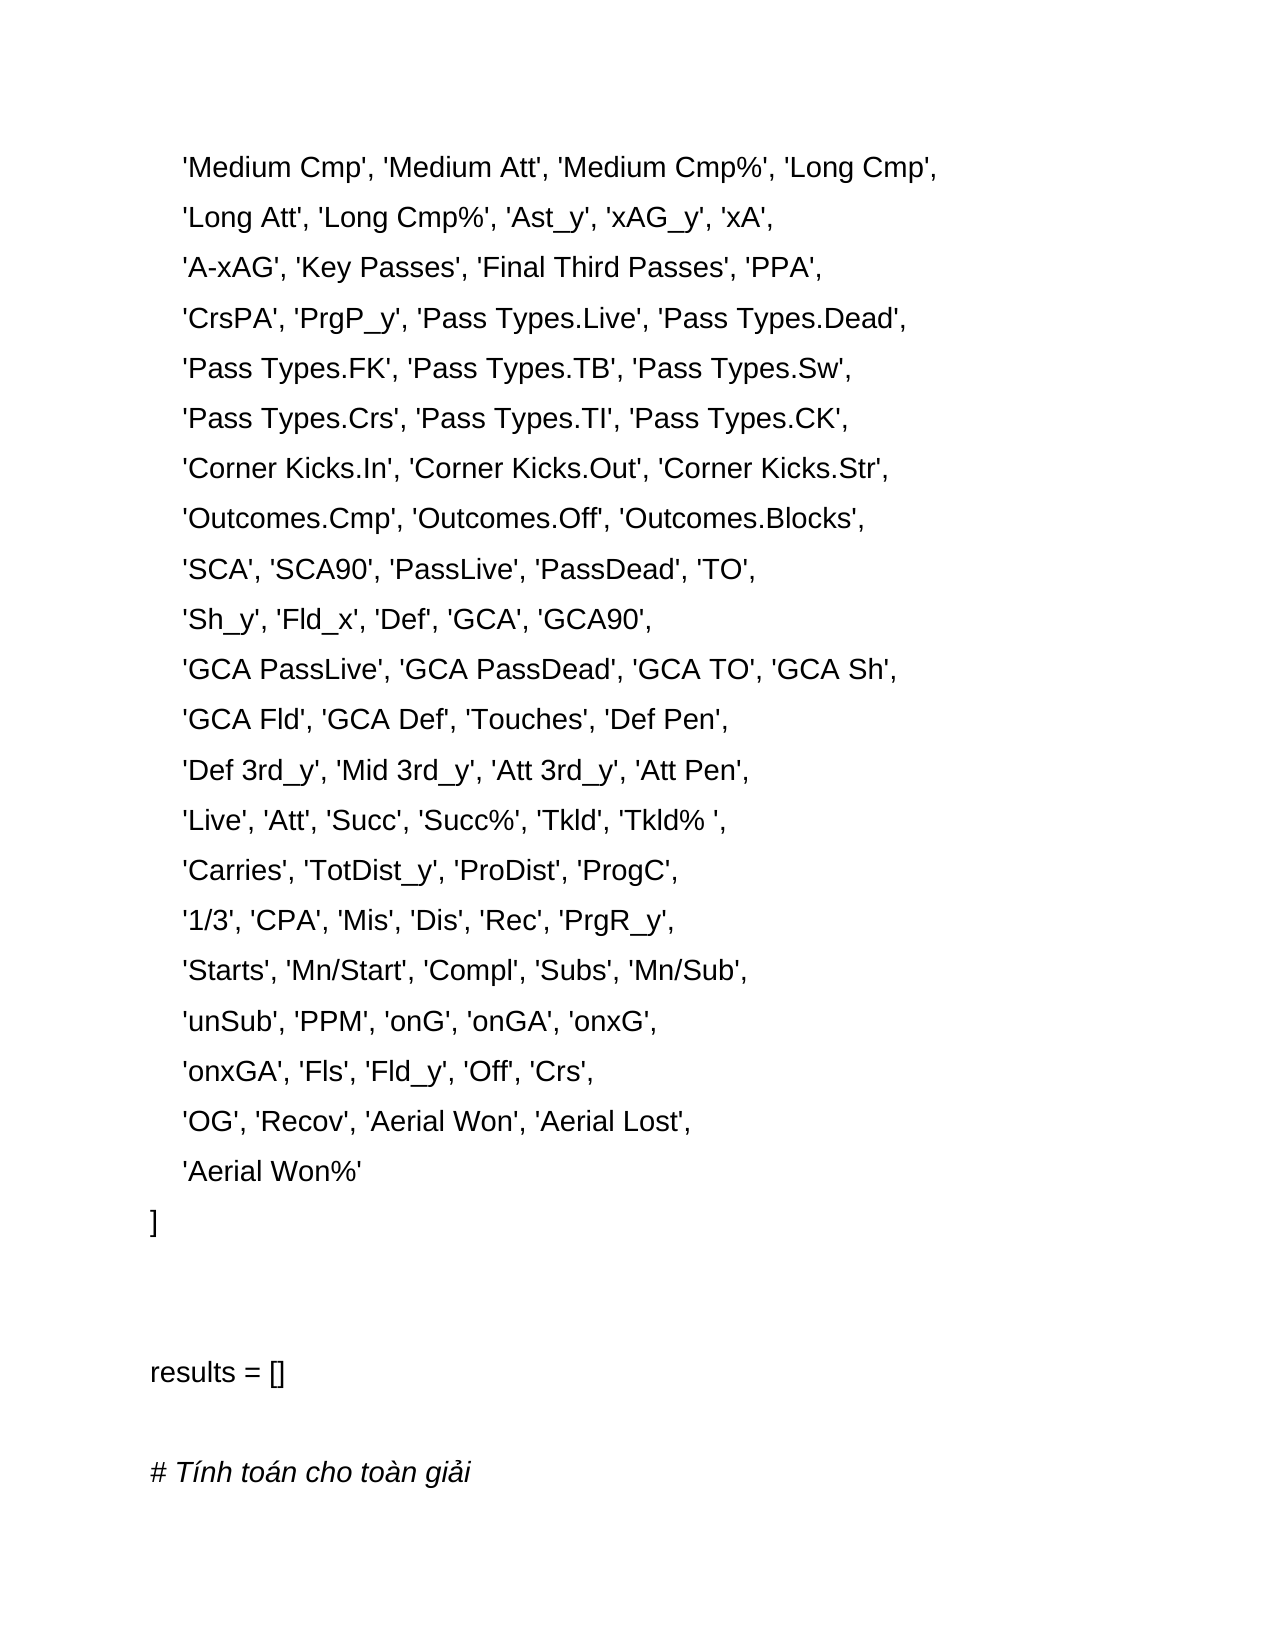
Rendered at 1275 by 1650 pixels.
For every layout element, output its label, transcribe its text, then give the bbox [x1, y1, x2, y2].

text 'Def 3rd_y', 'Mid 3rd_y', 'Att 3rd_y', 'Att Pen', [150, 752, 1125, 786]
text 'Medium Cmp', 'Medium Att', 'Medium Cmp%', 'Long Cmp', [150, 150, 1125, 183]
text results = [] [150, 1355, 1125, 1388]
text 'A-xAG', 'Key Passes', 'Final Third Passes', 'PPA', [150, 250, 1125, 284]
text ] [150, 1204, 1125, 1238]
text 'unSub', 'PPM', 'onG', 'onGA', 'onxG', [150, 1003, 1125, 1037]
text 'SCA', 'SCA90', 'PassLive', 'PassDead', 'TO', [150, 552, 1125, 585]
text '1/3', 'CPA', 'Mis', 'Dis', 'Rec', 'PrgR_y', [150, 903, 1125, 937]
text 'Outcomes.Cmp', 'Outcomes.Off', 'Outcomes.Blocks', [150, 501, 1125, 535]
text 'GCA PassLive', 'GCA PassDead', 'GCA TO', 'GCA Sh', [150, 652, 1125, 686]
text 'Live', 'Att', 'Succ', 'Succ%', 'Tkld', 'Tkld% ', [150, 803, 1125, 836]
text 'Pass Types.FK', 'Pass Types.TB', 'Pass Types.Sw', [150, 351, 1125, 384]
text 'CrsPA', 'PrgP_y', 'Pass Types.Live', 'Pass Types.Dead', [150, 301, 1125, 334]
text # Tính toán cho toàn giải [150, 1455, 1125, 1489]
text 'Aerial Won%' [150, 1154, 1125, 1188]
text 'Sh_y', 'Fld_x', 'Def', 'GCA', 'GCA90', [150, 602, 1125, 635]
text 'GCA Fld', 'GCA Def', 'Touches', 'Def Pen', [150, 702, 1125, 736]
text 'Starts', 'Mn/Start', 'Compl', 'Subs', 'Mn/Sub', [150, 953, 1125, 987]
text 'onxGA', 'Fls', 'Fld_y', 'Off', 'Crs', [150, 1054, 1125, 1087]
text 'Corner Kicks.In', 'Corner Kicks.Out', 'Corner Kicks.Str', [150, 451, 1125, 485]
text 'OG', 'Recov', 'Aerial Won', 'Aerial Lost', [150, 1104, 1125, 1137]
text 'Pass Types.Crs', 'Pass Types.TI', 'Pass Types.CK', [150, 401, 1125, 434]
text 'Long Att', 'Long Cmp%', 'Ast_y', 'xAG_y', 'xA', [150, 200, 1125, 234]
text 'Carries', 'TotDist_y', 'ProDist', 'ProgC', [150, 853, 1125, 886]
